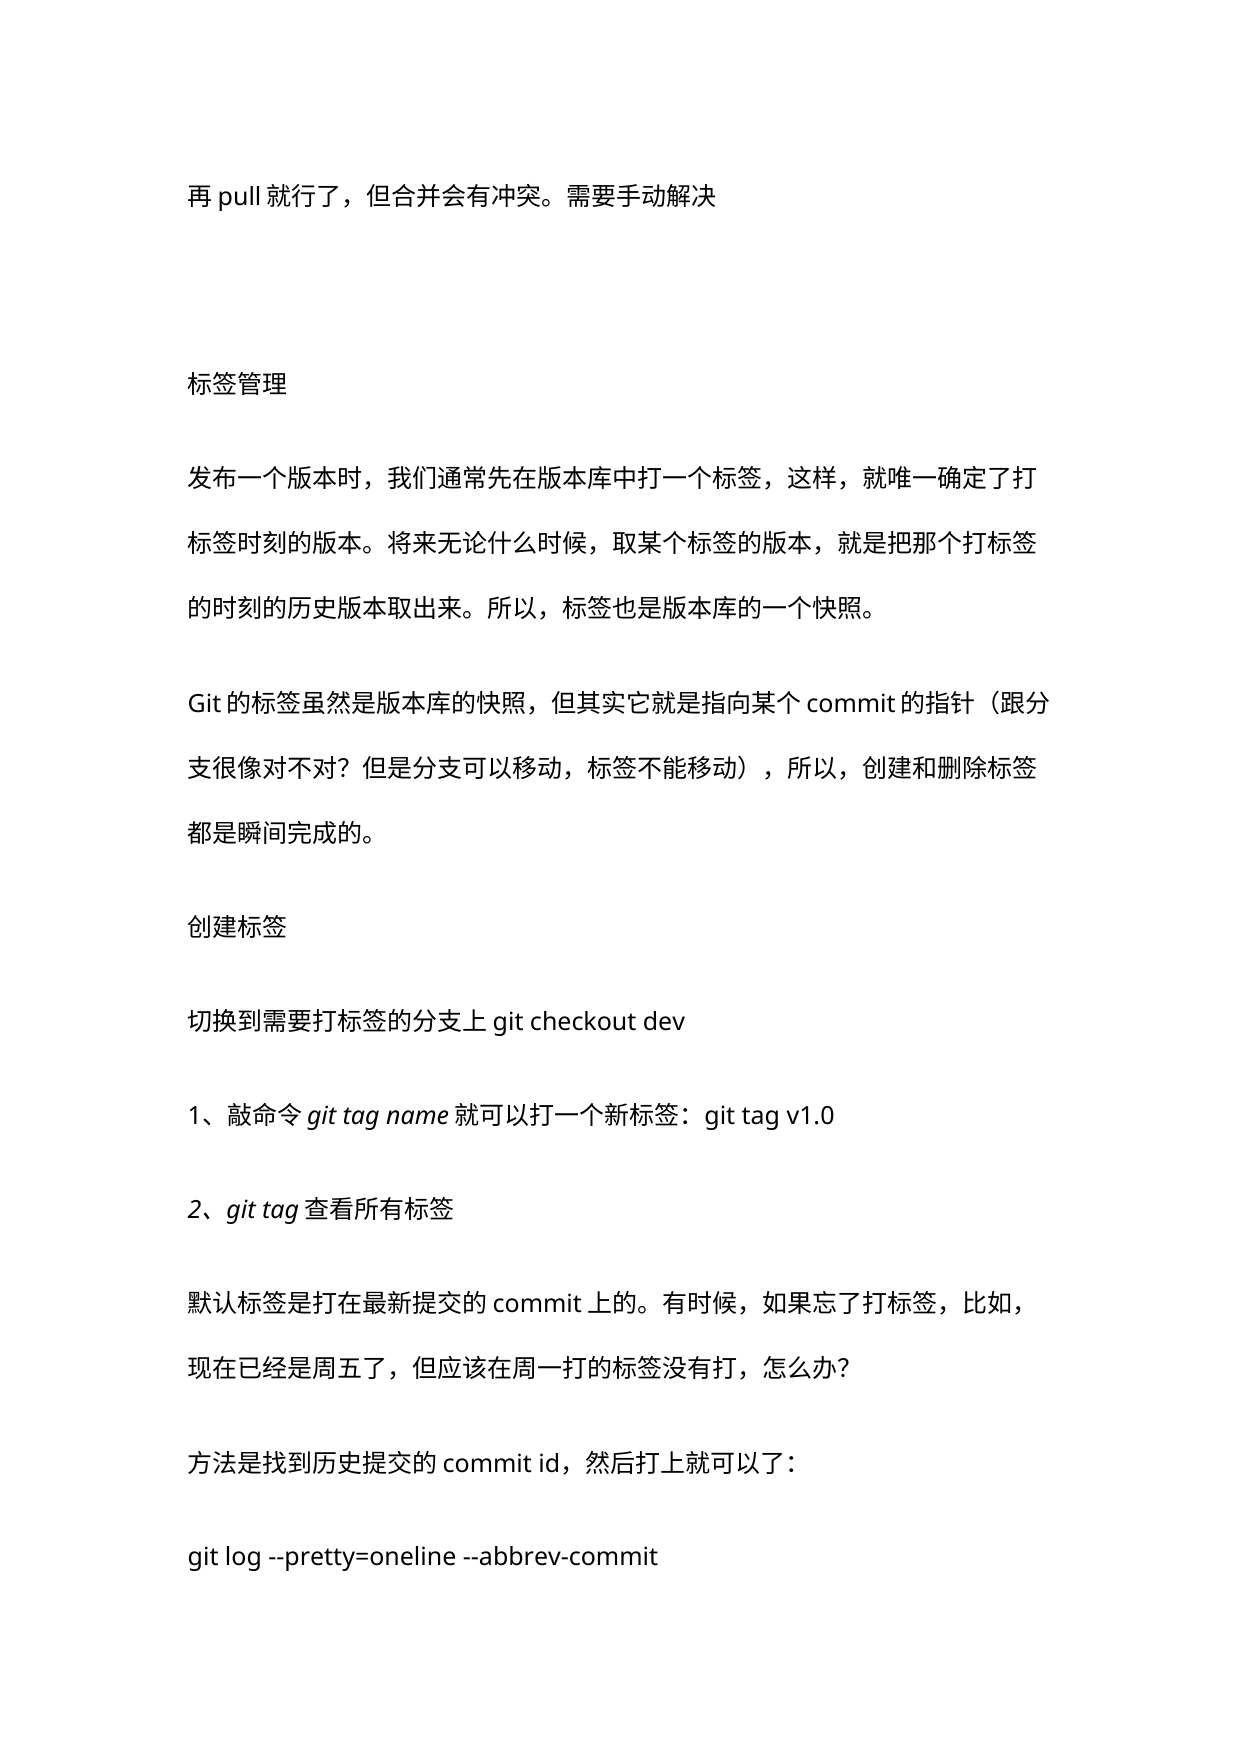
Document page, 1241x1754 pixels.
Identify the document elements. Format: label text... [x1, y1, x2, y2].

text 创建标签 [187, 893, 1053, 958]
text 1、敲命令git tag name就可以打一个新标签：git tag v1.0 [187, 1081, 1053, 1146]
text 默认标签是打在最新提交的commit上的。有时候，如果忘了打标签，比如，现在已经是周五了，但应该在周一打的标签没有打，怎么办？ [187, 1269, 1053, 1399]
text Git的标签虽然是版本库的快照，但其实它就是指向某个commit的指针（跟分支很像对不对？但是分支可以移动，标签不能移动），所以，创建和删除标签都是瞬间完成的。 [187, 669, 1053, 864]
text 切换到需要打标签的分支上git checkout dev [187, 987, 1053, 1052]
text 发布一个版本时，我们通常先在版本库中打一个标签，这样，就唯一确定了打标签时刻的版本。将来无论什么时候，取某个标签的版本，就是把那个打标签的时刻的历史版本取出来。所以，标签也是版本库的一个快照。 [187, 444, 1053, 639]
text 再pull就行了，但合并会有冲突。需要手动解决 [187, 162, 1053, 227]
text 2、git tag查看所有标签 [187, 1175, 1053, 1240]
text 标签管理 [187, 350, 1053, 415]
text 方法是找到历史提交的commit id，然后打上就可以了： [187, 1429, 1053, 1494]
text git log --pretty=oneline --abbrev-commit [187, 1523, 1053, 1588]
